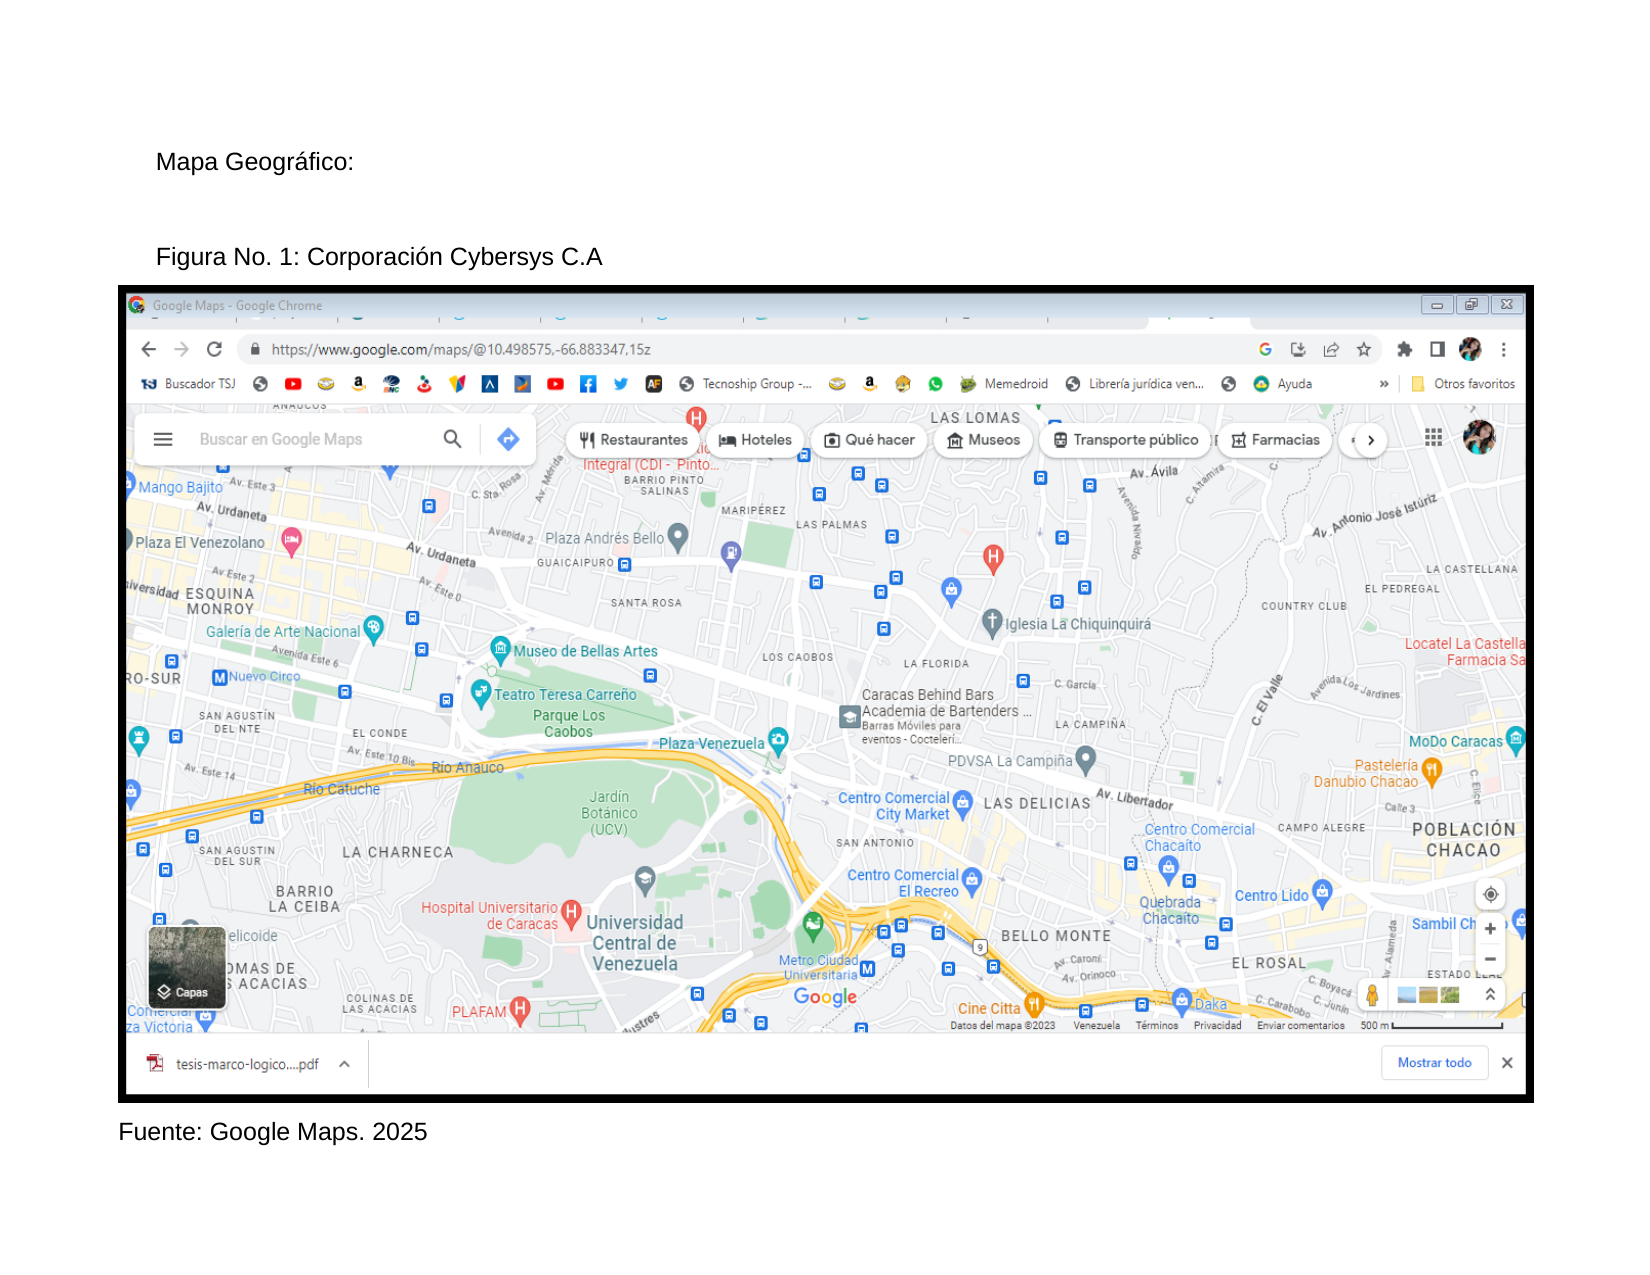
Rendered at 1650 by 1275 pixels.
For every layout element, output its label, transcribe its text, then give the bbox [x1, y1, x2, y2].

text Figura No. 1: Corporación Cybersys C.A [118, 242, 1532, 271]
subtitle Mapa Geográfico: [118, 147, 1532, 176]
picture [118, 285, 1534, 1103]
text Fuente: Google Maps. 2025 [118, 1117, 1532, 1145]
